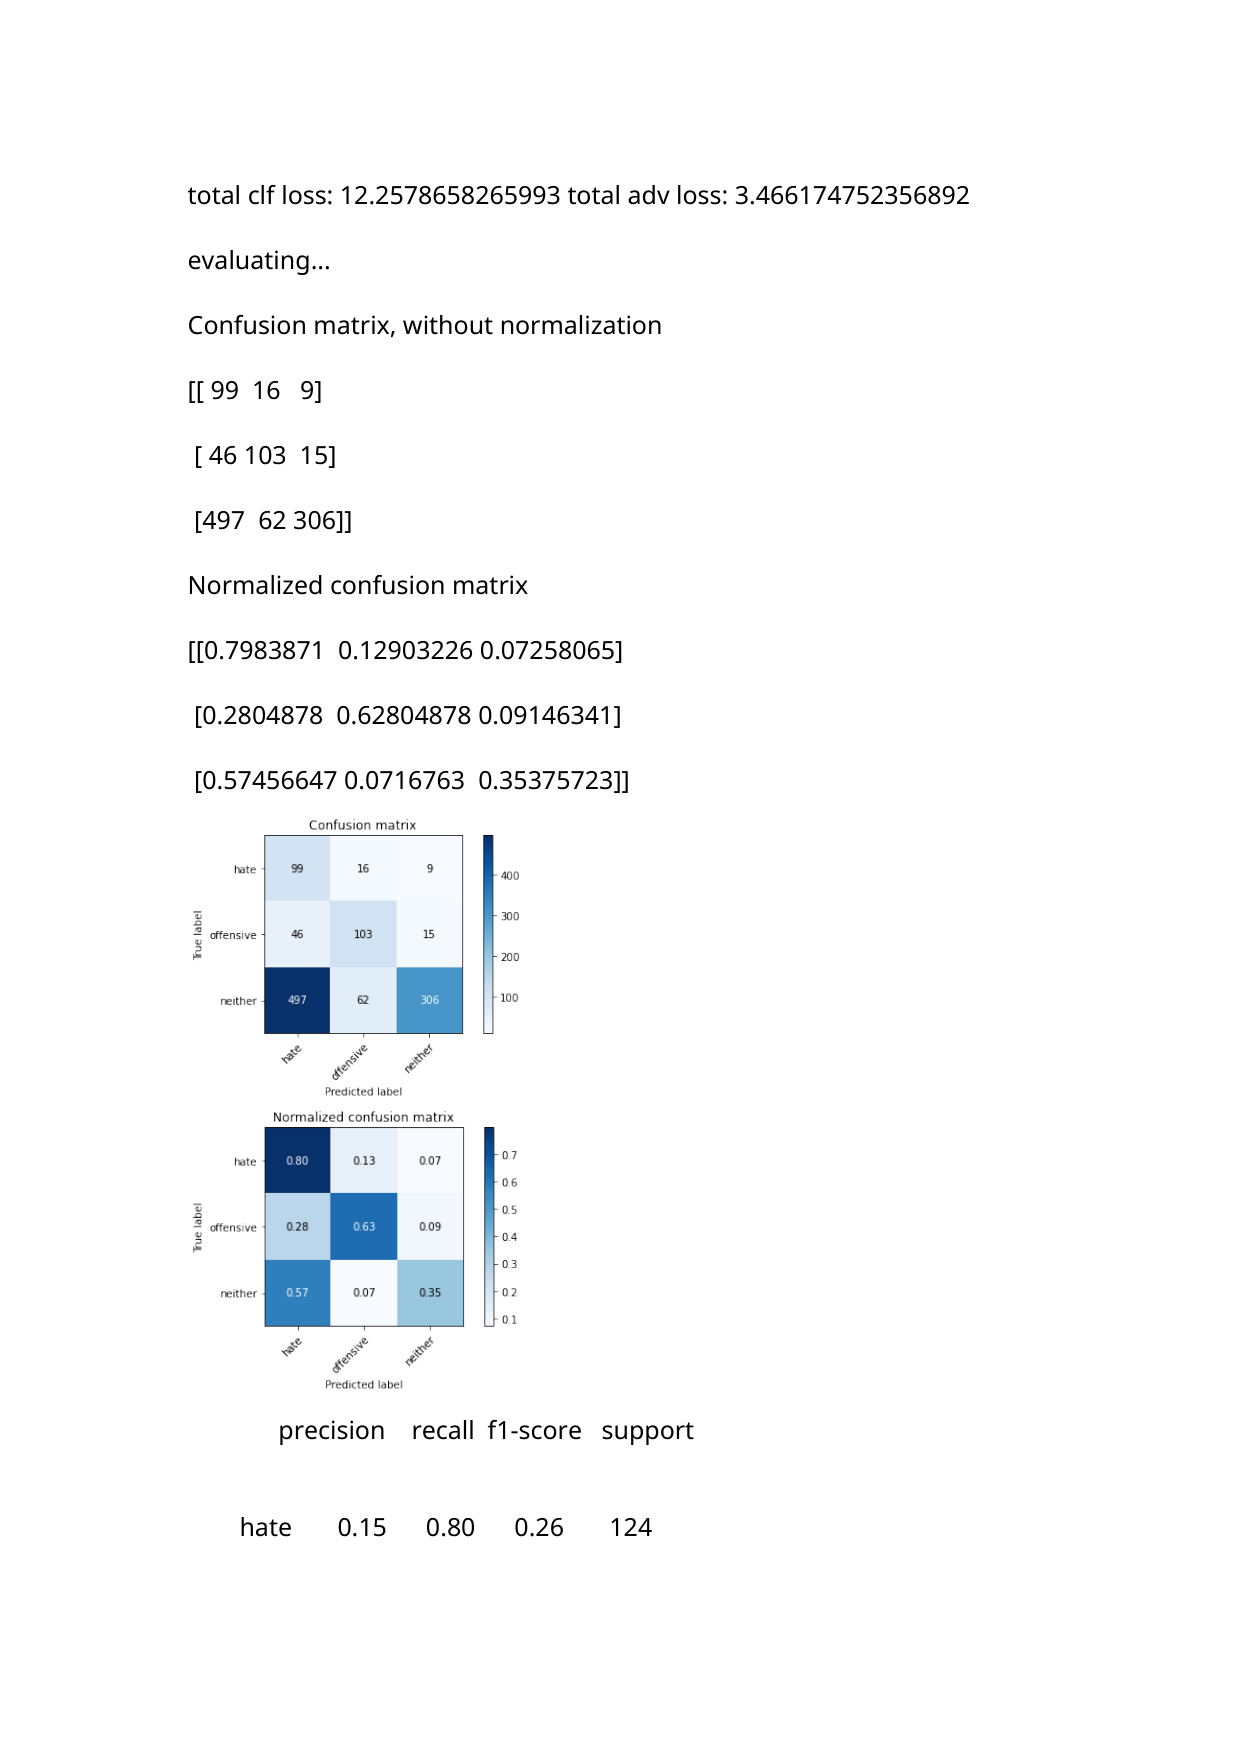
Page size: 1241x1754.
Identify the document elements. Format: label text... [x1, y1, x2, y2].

text precision recall f1-score support [187, 1397, 1053, 1462]
picture [187, 812, 527, 1104]
picture [187, 1105, 525, 1397]
text evaluating... [187, 227, 1053, 292]
text [[0.7983871 0.12903226 0.07258065] [187, 617, 1053, 682]
text [ 46 103 15] [187, 422, 1053, 487]
text Normalized confusion matrix [187, 552, 1053, 617]
text [0.2804878 0.62804878 0.09146341] [187, 682, 1053, 747]
text [0.57456647 0.0716763 0.35375723]] [187, 747, 1053, 812]
text Confusion matrix, without normalization [187, 292, 1053, 357]
text hate 0.15 0.80 0.26 124 [187, 1494, 1053, 1559]
text total clf loss: 12.2578658265993 total adv loss: 3.466174752356892 [187, 162, 1053, 227]
text [497 62 306]] [187, 487, 1053, 552]
text [[ 99 16 9] [187, 357, 1053, 422]
